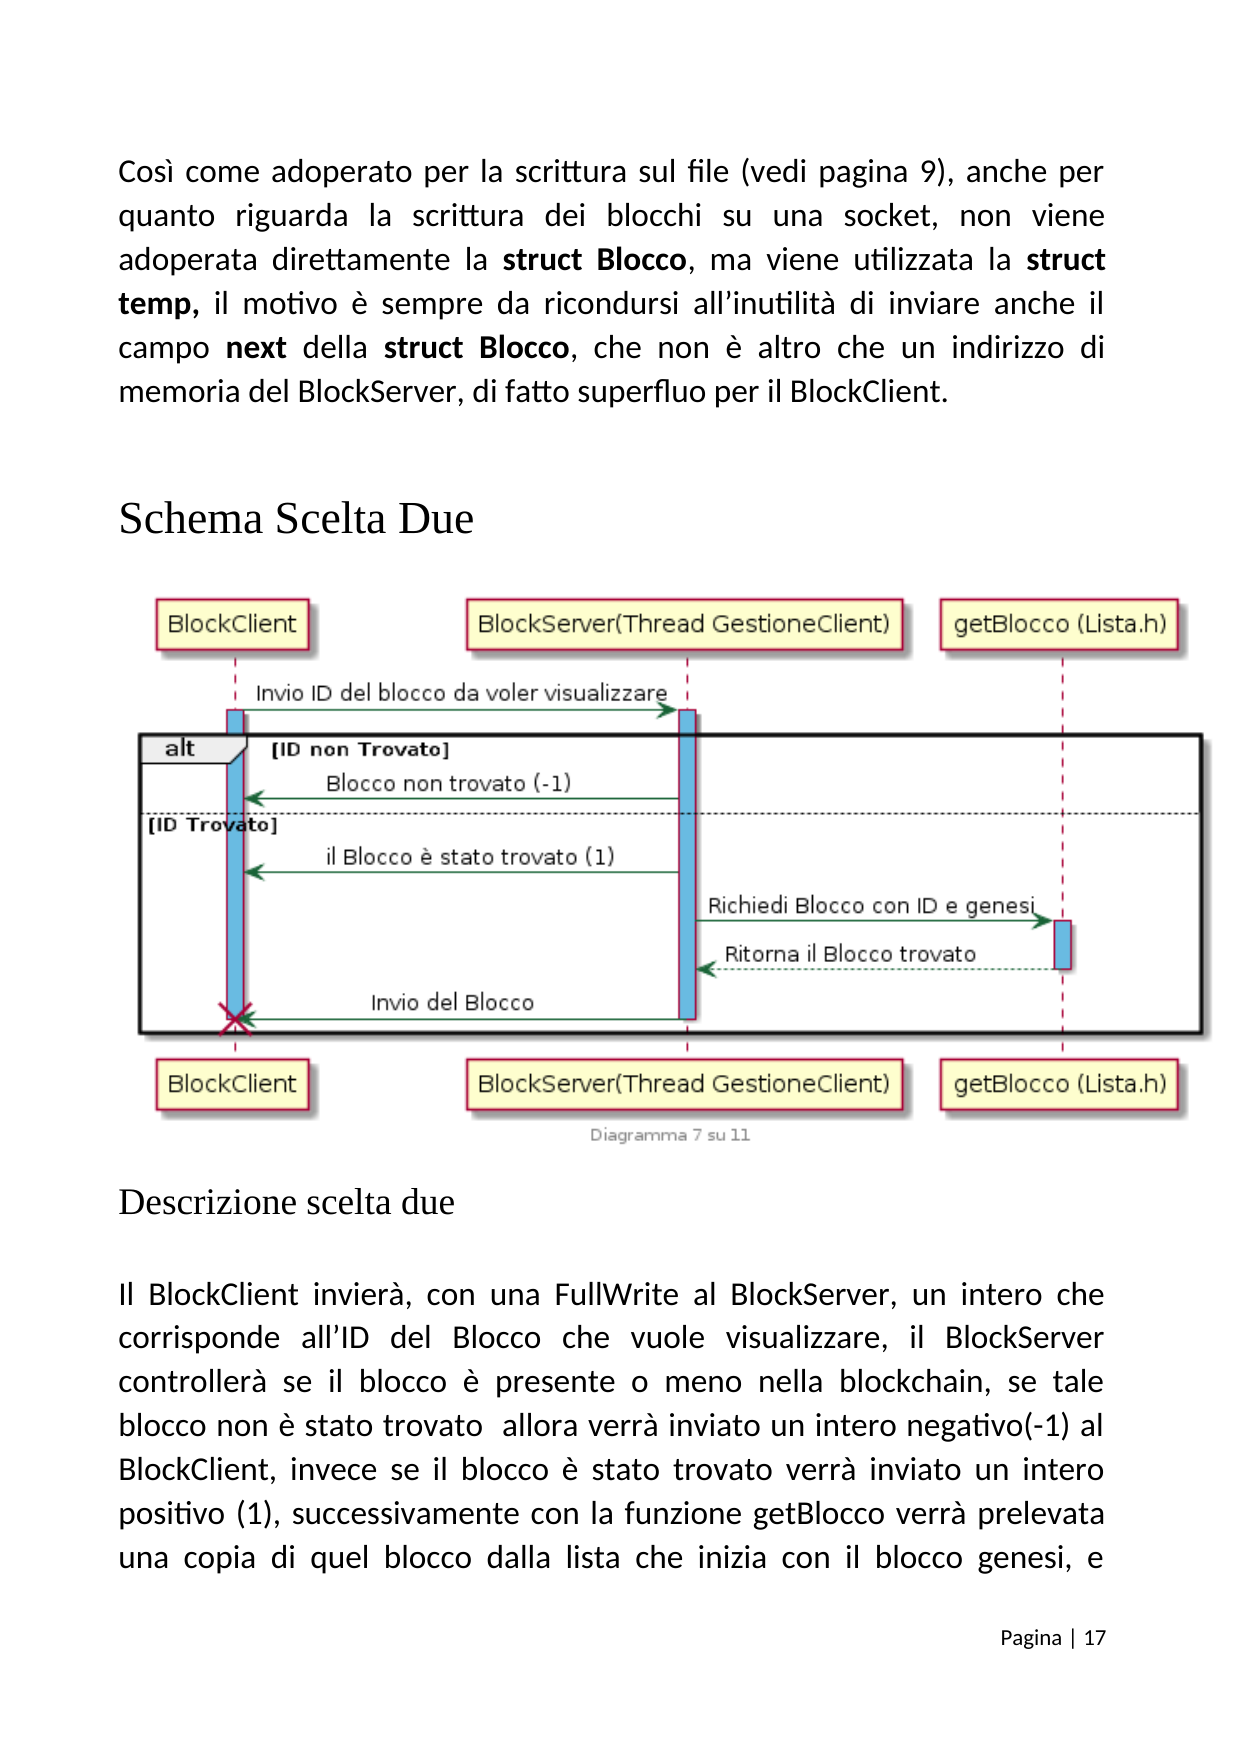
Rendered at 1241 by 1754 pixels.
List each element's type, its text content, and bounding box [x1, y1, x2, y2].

subtitle Descrizione scelta due [118, 1179, 1106, 1222]
picture [118, 594, 1219, 1161]
text Così come adoperato per la scrittura sul file (vedi pagina 9), anche per quanto riguarda la scrittura dei blocchi su una socket, non viene adoperata direttamente la struct Blocco, ma viene utilizzata la struct temp, il motivo è sempre da ricondursi all’inutilità di inviare anche il campo next della struct Blocco, che non è altro che un indirizzo di memoria del BlockServer, di fatto superfluo per il BlockClient. [118, 150, 1106, 411]
subtitle Schema Scelta Due [118, 491, 1106, 544]
